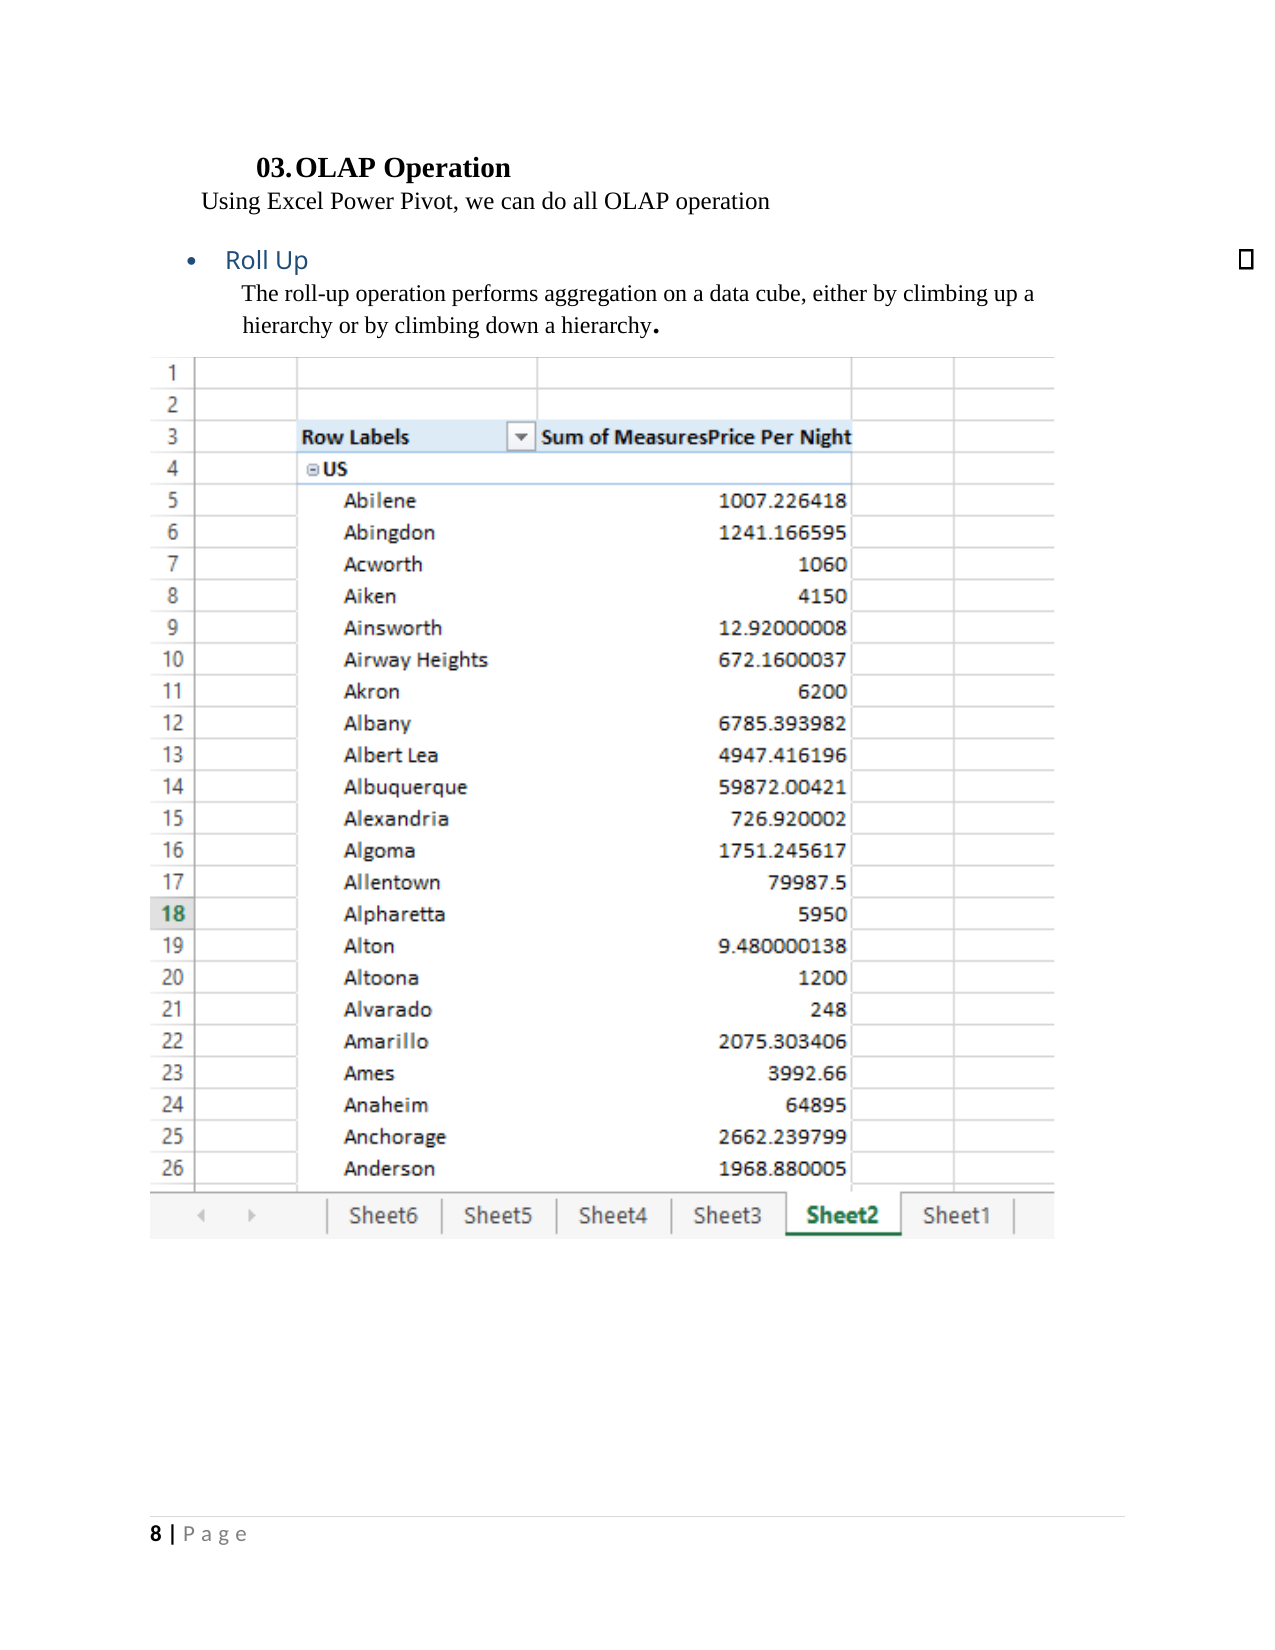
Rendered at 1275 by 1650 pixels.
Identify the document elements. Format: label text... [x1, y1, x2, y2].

text Using Excel Power Pivot, we can do all OLAP operation [201, 186, 1127, 214]
picture [1237, 237, 1275, 277]
subtitle OLAP Operation [256, 150, 1127, 183]
text The roll-up operation performs aggregation on a data cube, either by climbing up a hierarchy or by climbing down a hierarchy. [241, 279, 1116, 340]
picture [150, 357, 1055, 1239]
subtitle Roll Up [187, 243, 1125, 277]
